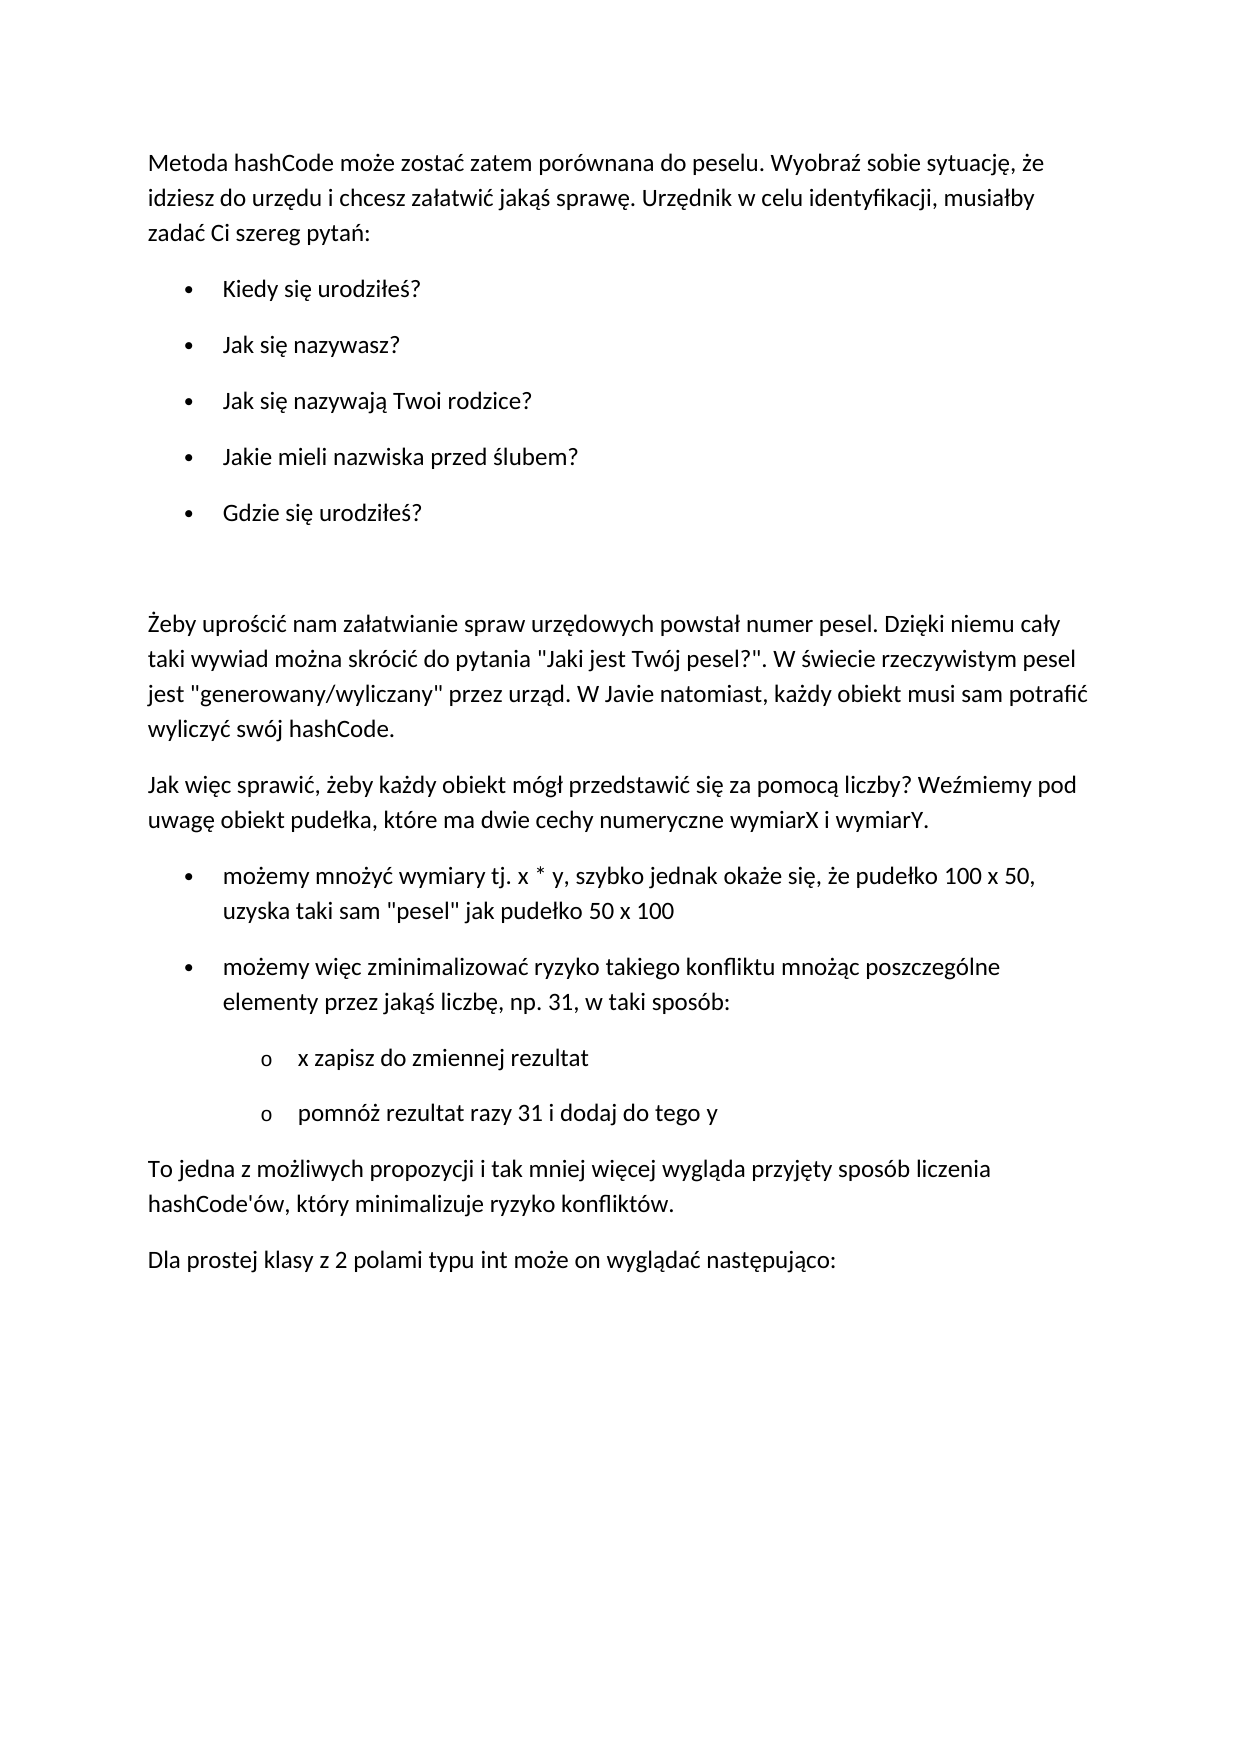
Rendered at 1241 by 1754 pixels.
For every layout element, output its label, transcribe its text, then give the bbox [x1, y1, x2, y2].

list Gdzie się urodziłeś? [185, 497, 1093, 527]
text Żeby uprościć nam załatwianie spraw urzędowych powstał numer pesel. Dzięki niemu cały taki wywiad można skrócić do pytania "Jaki jest Twój pesel?". W świecie rzeczywistym pesel jest "generowany/wyliczany" przez urząd. W Javie natomiast, każdy obiekt musi sam potrafić wyliczyć swój hashCode. [148, 608, 1093, 744]
text Dla prostej klasy z 2 polami typu int może on wyglądać następująco: [148, 1244, 1093, 1275]
list pomnóż rezultat razy 31 i dodaj do tego y [260, 1098, 1093, 1128]
list możemy mnożyć wymiary tj. x * y, szybko jednak okaże się, że pudełko 100 x 50, uzyska taki sam "pesel" jak pudełko 50 x 100 [185, 860, 1093, 926]
list Kiedy się urodziłeś? [185, 273, 1093, 304]
list x zapisz do zmiennej rezultat [260, 1042, 1093, 1072]
text To jedna z możliwych propozycji i tak mniej więcej wygląda przyjęty sposób liczenia hashCode'ów, który minimalizuje ryzyko konfliktów. [148, 1153, 1093, 1219]
text Metoda hashCode może zostać zatem porównana do peselu. Wyobraź sobie sytuację, że idziesz do urzędu i chcesz załatwić jakąś sprawę. Urzędnik w celu identyfikacji, musiałby zadać Ci szereg pytań: [148, 148, 1093, 248]
list możemy więc zminimalizować ryzyko takiego konfliktu mnożąc poszczególne elementy przez jakąś liczbę, np. 31, w taki sposób: [185, 951, 1093, 1016]
list Jak się nazywają Twoi rodzice? [185, 385, 1093, 416]
list Jakie mieli nazwiska przed ślubem? [185, 441, 1093, 471]
list Jak się nazywasz? [185, 329, 1093, 360]
text Jak więc sprawić, żeby każdy obiekt mógł przedstawić się za pomocą liczby? Weźmiemy pod uwagę obiekt pudełka, które ma dwie cechy numeryczne wymiarX i wymiarY. [148, 769, 1093, 835]
